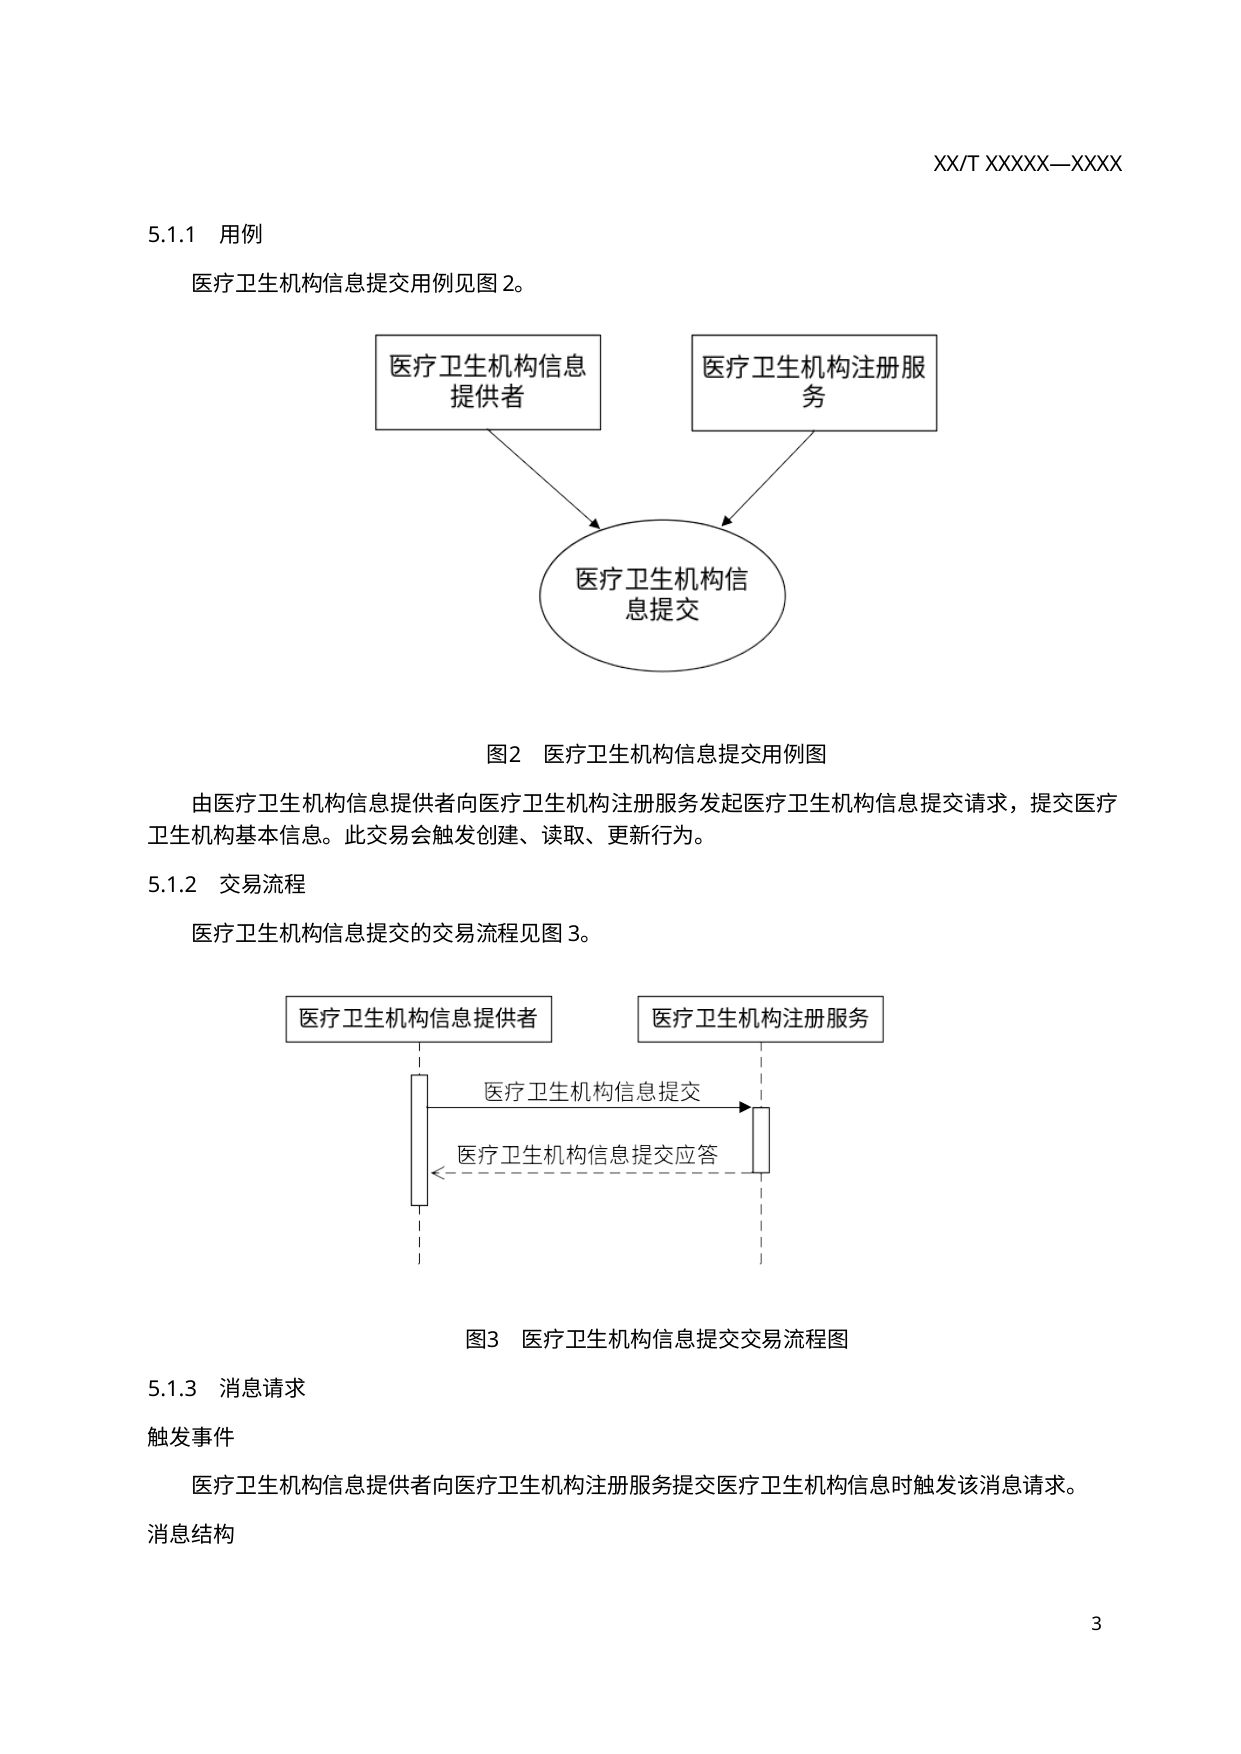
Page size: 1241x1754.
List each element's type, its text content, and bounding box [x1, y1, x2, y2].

text 医疗卫生机构信息提供者向医疗卫生机构注册服务提交医疗卫生机构信息时触发该消息请求。 [148, 1468, 1122, 1500]
text 医疗卫生机构信息提交用例见图2。 [148, 265, 1122, 298]
text 医疗卫生机构信息提交的交易流程见图3。 [148, 915, 1122, 948]
text 医疗卫生机构信息提交交易流程图 [148, 1322, 1122, 1354]
text 交易流程 [148, 867, 1122, 899]
text 触发事件 [148, 1419, 1122, 1452]
text 用例 [148, 217, 1122, 249]
text 医疗卫生机构信息提交用例图 [148, 737, 1122, 769]
text 消息结构 [148, 1517, 1122, 1549]
text 消息请求 [148, 1370, 1122, 1403]
text 由医疗卫生机构信息提供者向医疗卫生机构注册服务发起医疗卫生机构信息提交请求，提交医疗卫生机构基本信息。此交易会触发创建、读取、更新行为。 [148, 785, 1122, 850]
